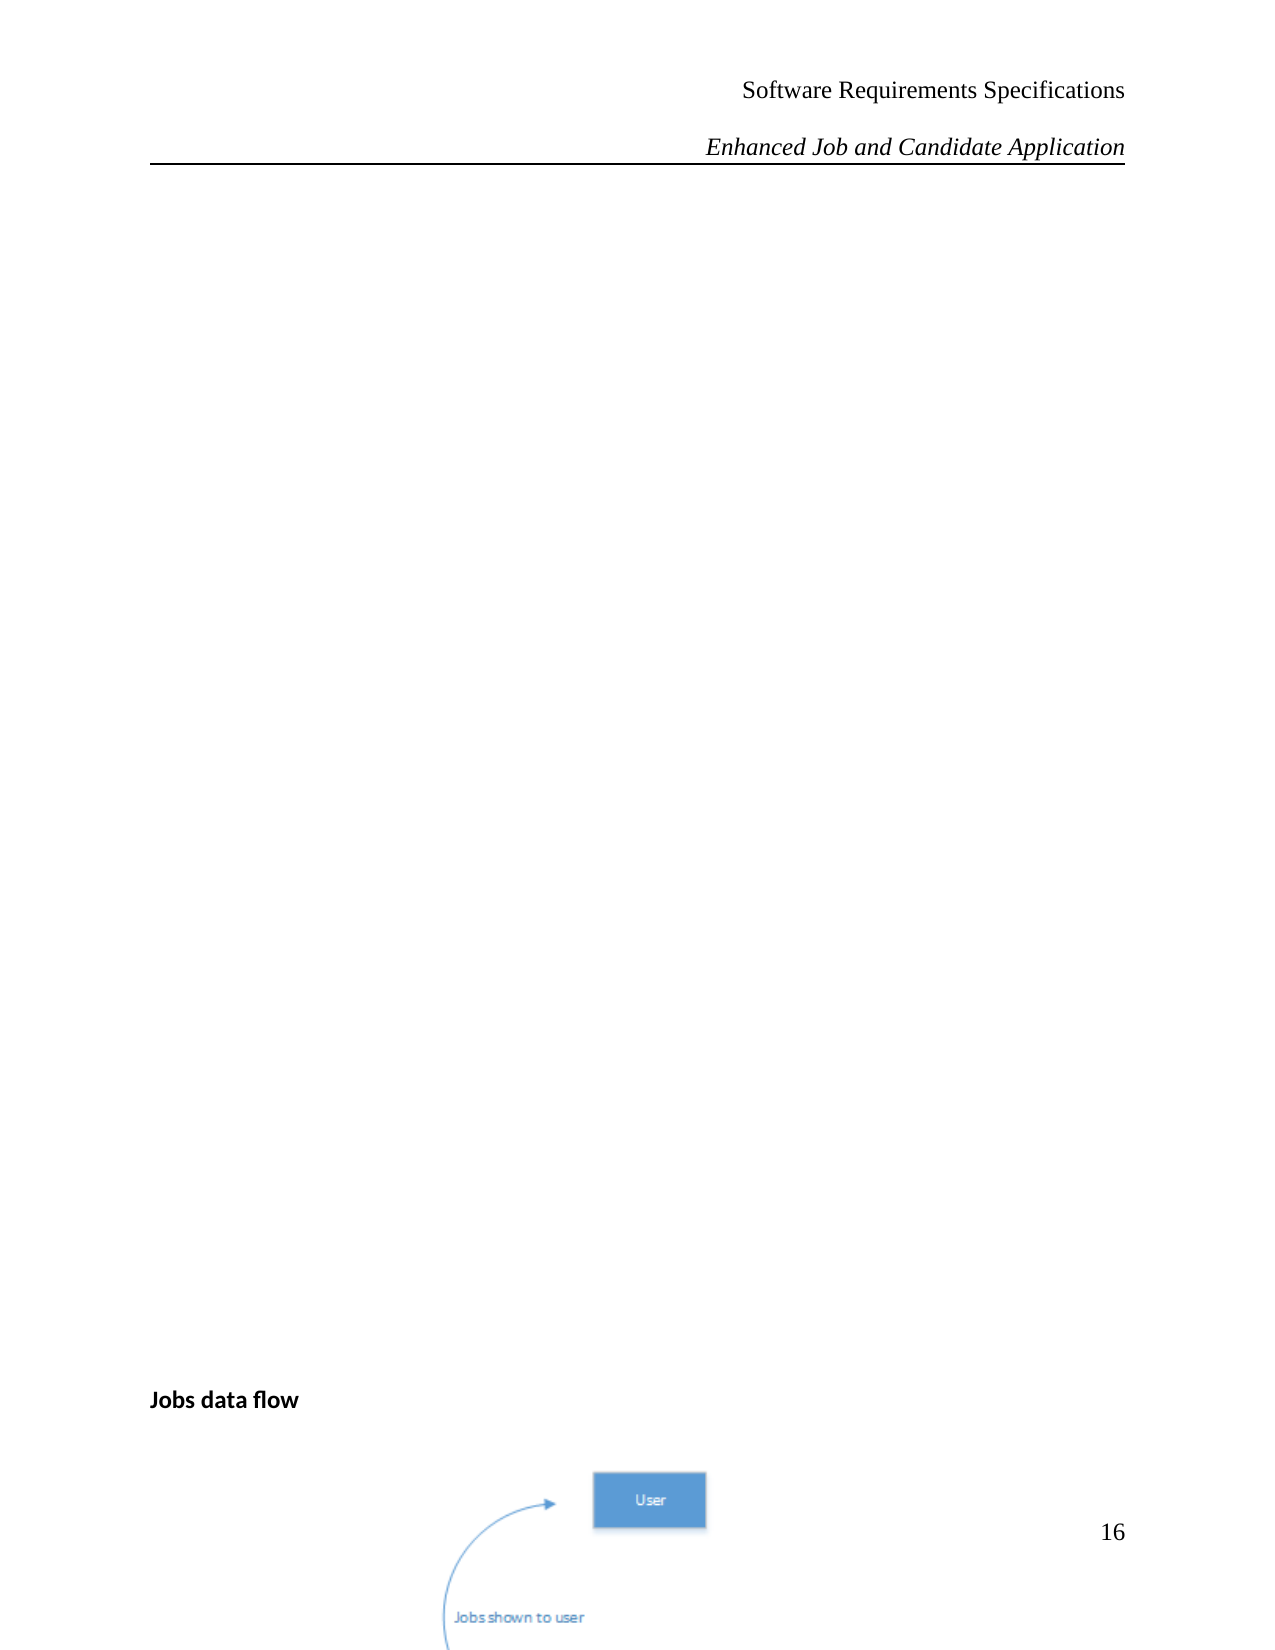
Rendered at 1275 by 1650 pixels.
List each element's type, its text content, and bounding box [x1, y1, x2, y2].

text Jobs data flow [150, 1384, 1125, 1414]
picture [348, 1469, 715, 1650]
